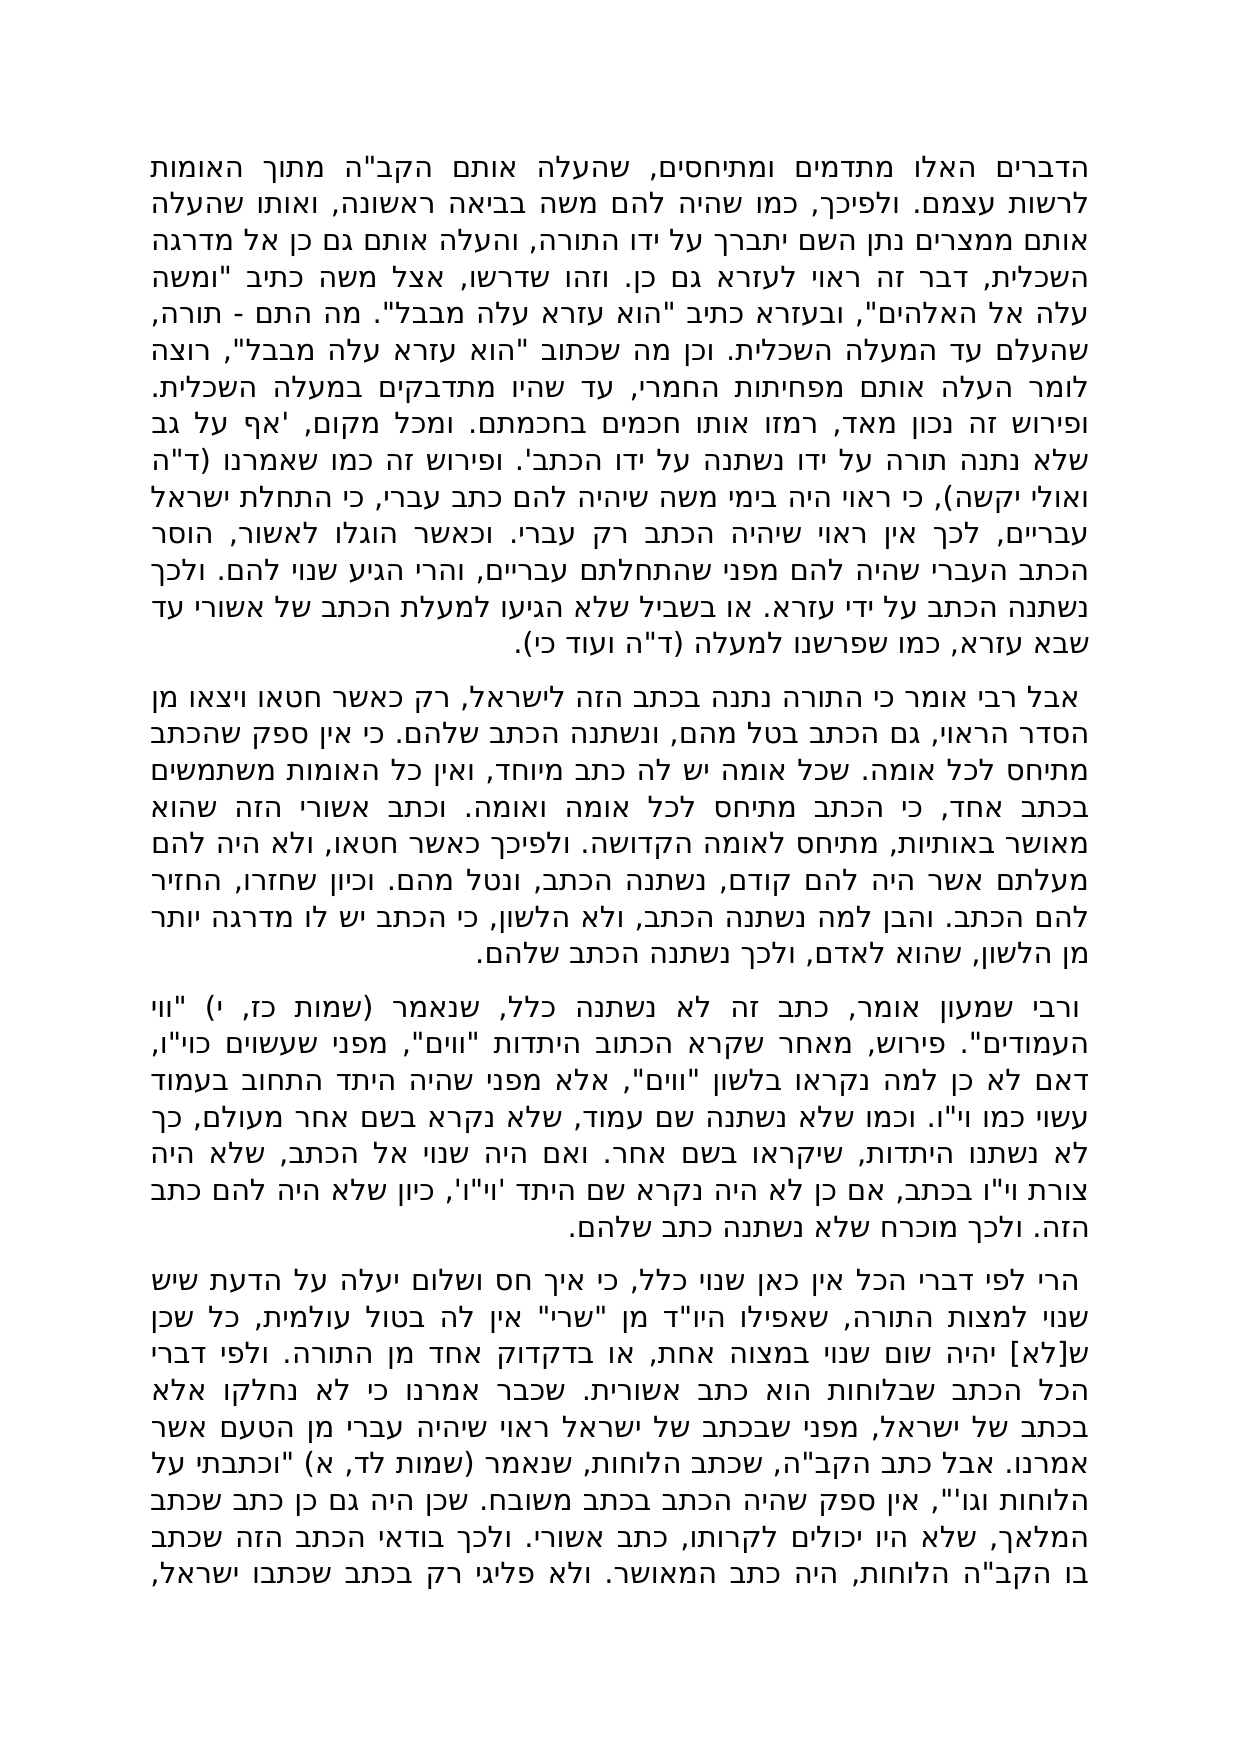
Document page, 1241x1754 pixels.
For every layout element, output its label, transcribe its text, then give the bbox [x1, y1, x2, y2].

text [150, 1263, 1090, 1591]
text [150, 150, 1090, 661]
text אבל רבי אומר כי התורה נתנה בכתב הזה לישראל, רק כאשר חטאו ויצאו מן הסדר הראוי, גם הכתב בטל מהם, ונשתנה הכתב שלהם. כי אין ספק שהכתב מתיחס לכל אומה. שכל אומה יש לה כתב מיוחד, ואין כל האומות משתמשים בכתב אחד, כי הכתב מתיחס לכל אומה ואומה. וכתב אשורי הזה שהוא מאושר באותיות, מתיחס לאומה הקדושה. ולפיכך כאשר חטאו, ולא היה להם מעלתם אשר היה להם קודם, נשתנה הכתב, ונטל מהם. וכיון שחזרו, החזיר להם הכתב. והבן למה נשתנה הכתב, ולא הלשון, כי הכתב יש לו מדרגה יותר מן הלשון, שהוא לאדם, ולכך נשתנה הכתב שלהם. [150, 680, 1090, 971]
text ורבי שמעון אומר, כתב זה לא נשתנה כלל, שנאמר (שמות כז, י) "ווי העמודים". פירוש, מאחר שקרא הכתוב היתדות "ווים", מפני שעשוים כוי"ו, דאם לא כן למה נקראו בלשון "ווים", אלא מפני שהיה היתד התחוב בעמוד עשוי כמו וי"ו. וכמו שלא נשתנה שם עמוד, שלא נקרא בשם אחר מעולם, כך לא נשתנו היתדות, שיקראו בשם אחר. ואם היה שנוי אל הכתב, שלא היה צורת וי"ו בכתב, אם כן לא היה נקרא שם היתד 'וי"ו', כיון שלא היה להם כתב הזה. ולכך מוכרח שלא נשתנה כתב שלהם. [150, 990, 1090, 1244]
